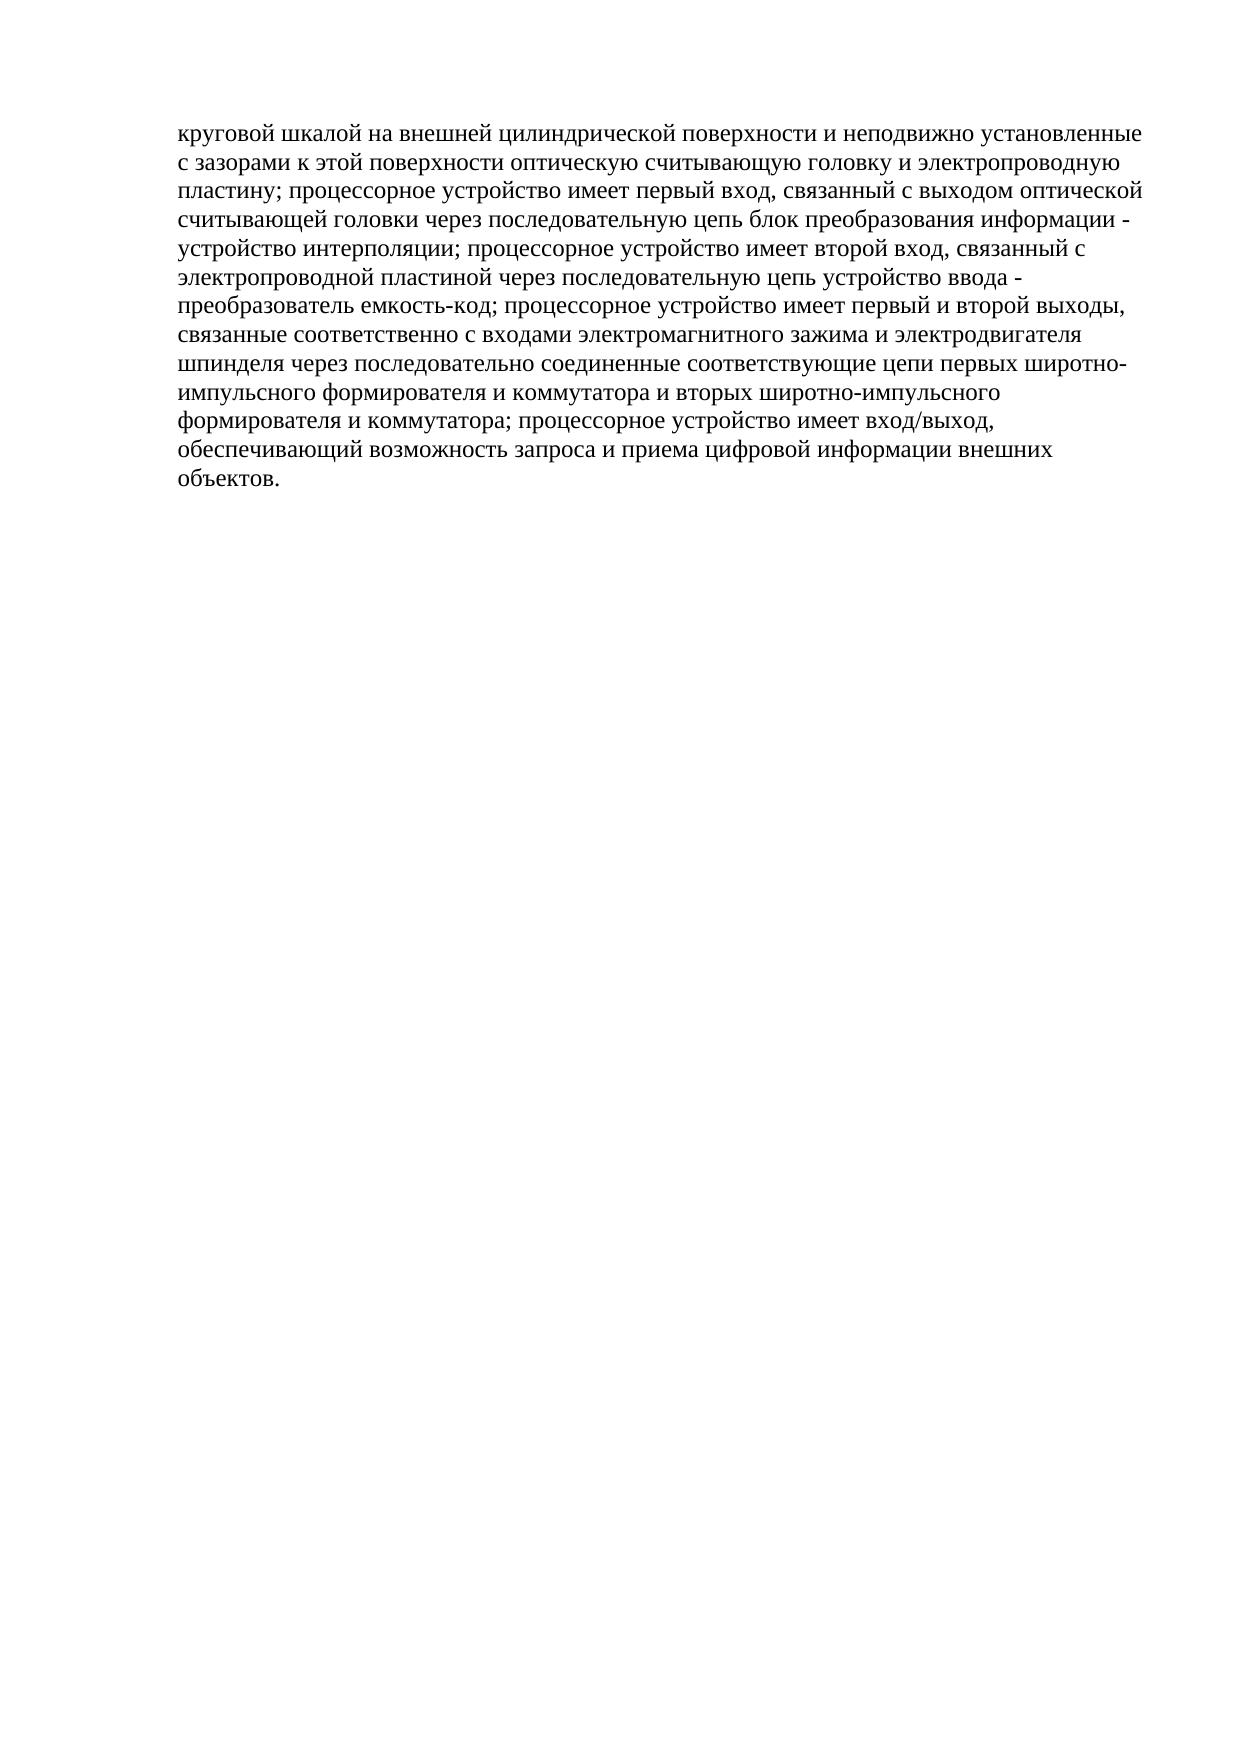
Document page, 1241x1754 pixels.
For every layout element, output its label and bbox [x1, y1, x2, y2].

text [177, 118, 1152, 492]
